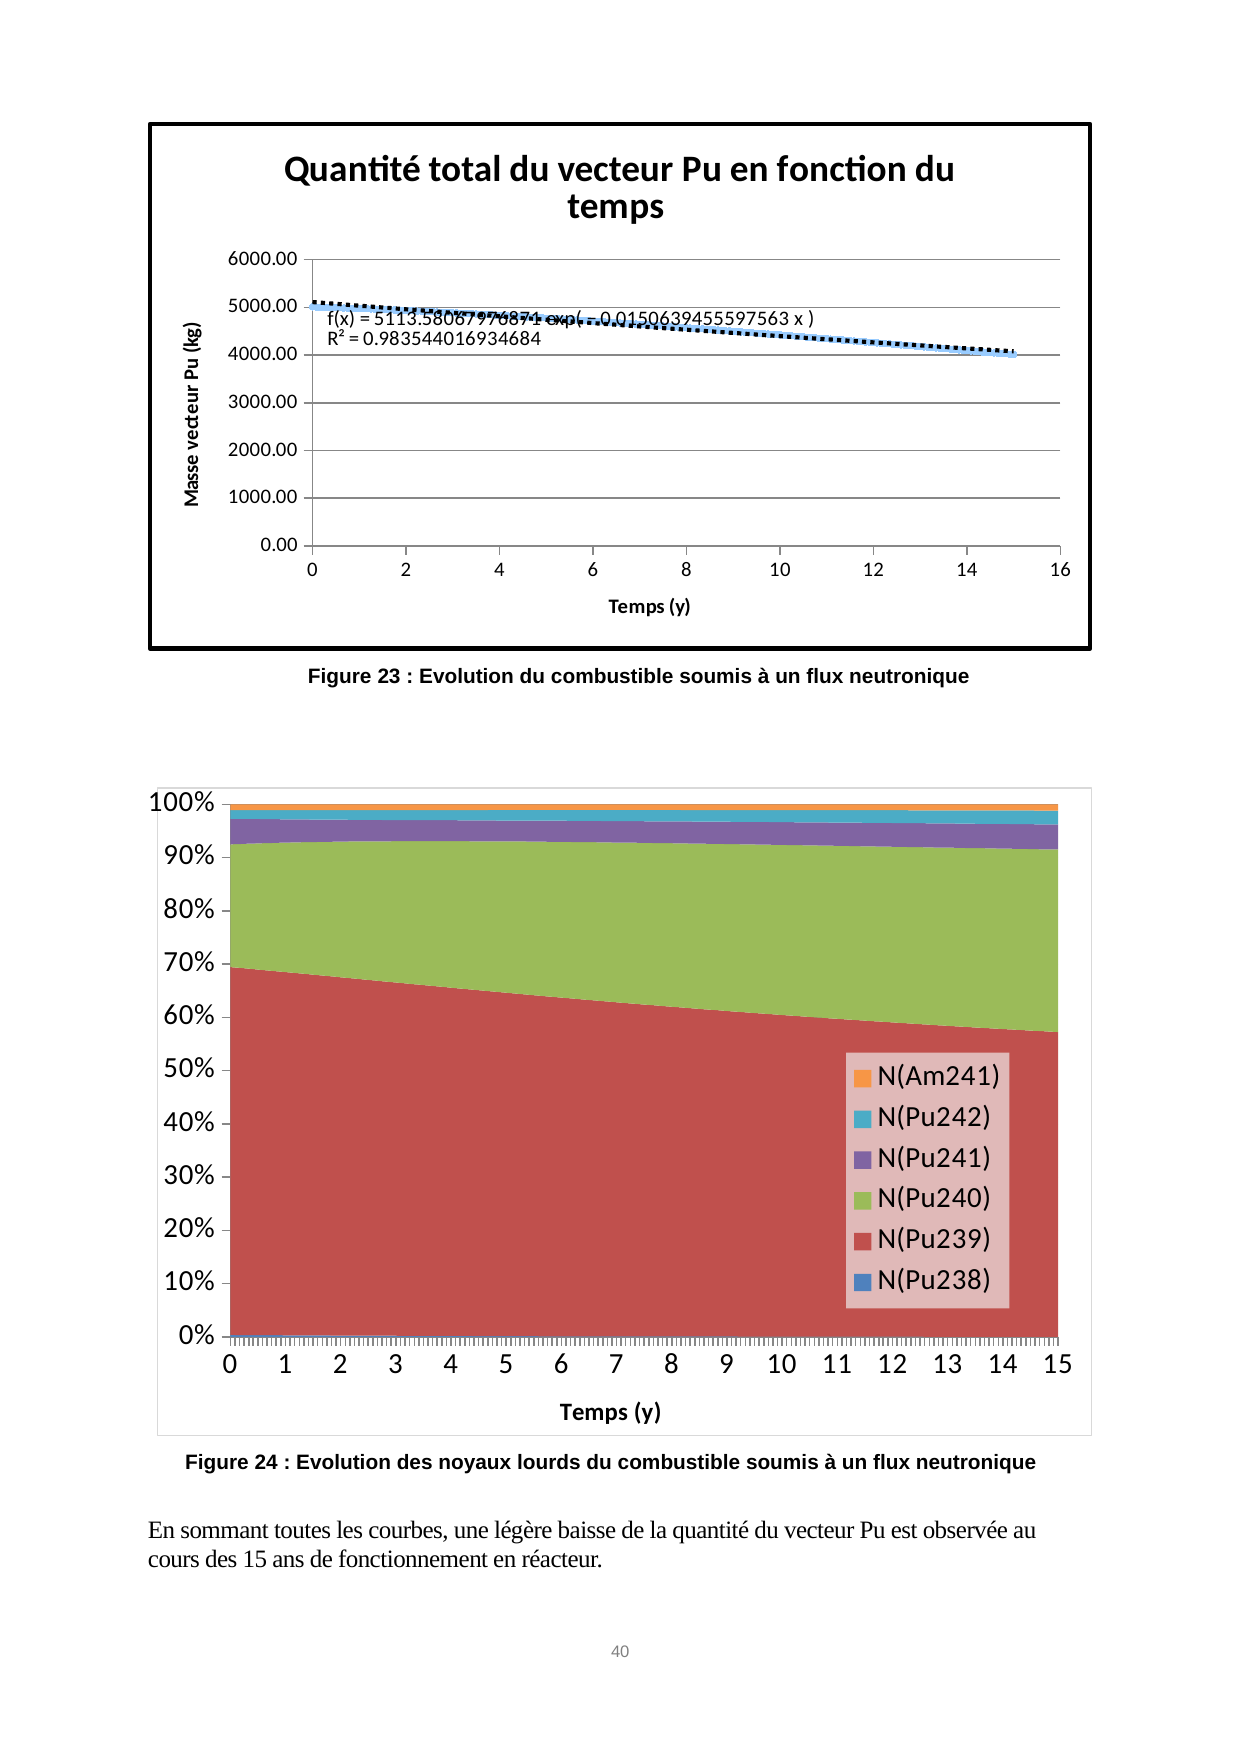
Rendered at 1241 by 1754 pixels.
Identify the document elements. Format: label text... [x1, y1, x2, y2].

text En sommant toutes les courbes, une légère baisse de la quantité du vecteur Pu est observée au cours des 15 ans de fonctionnement en réacteur. [148, 1515, 1092, 1573]
